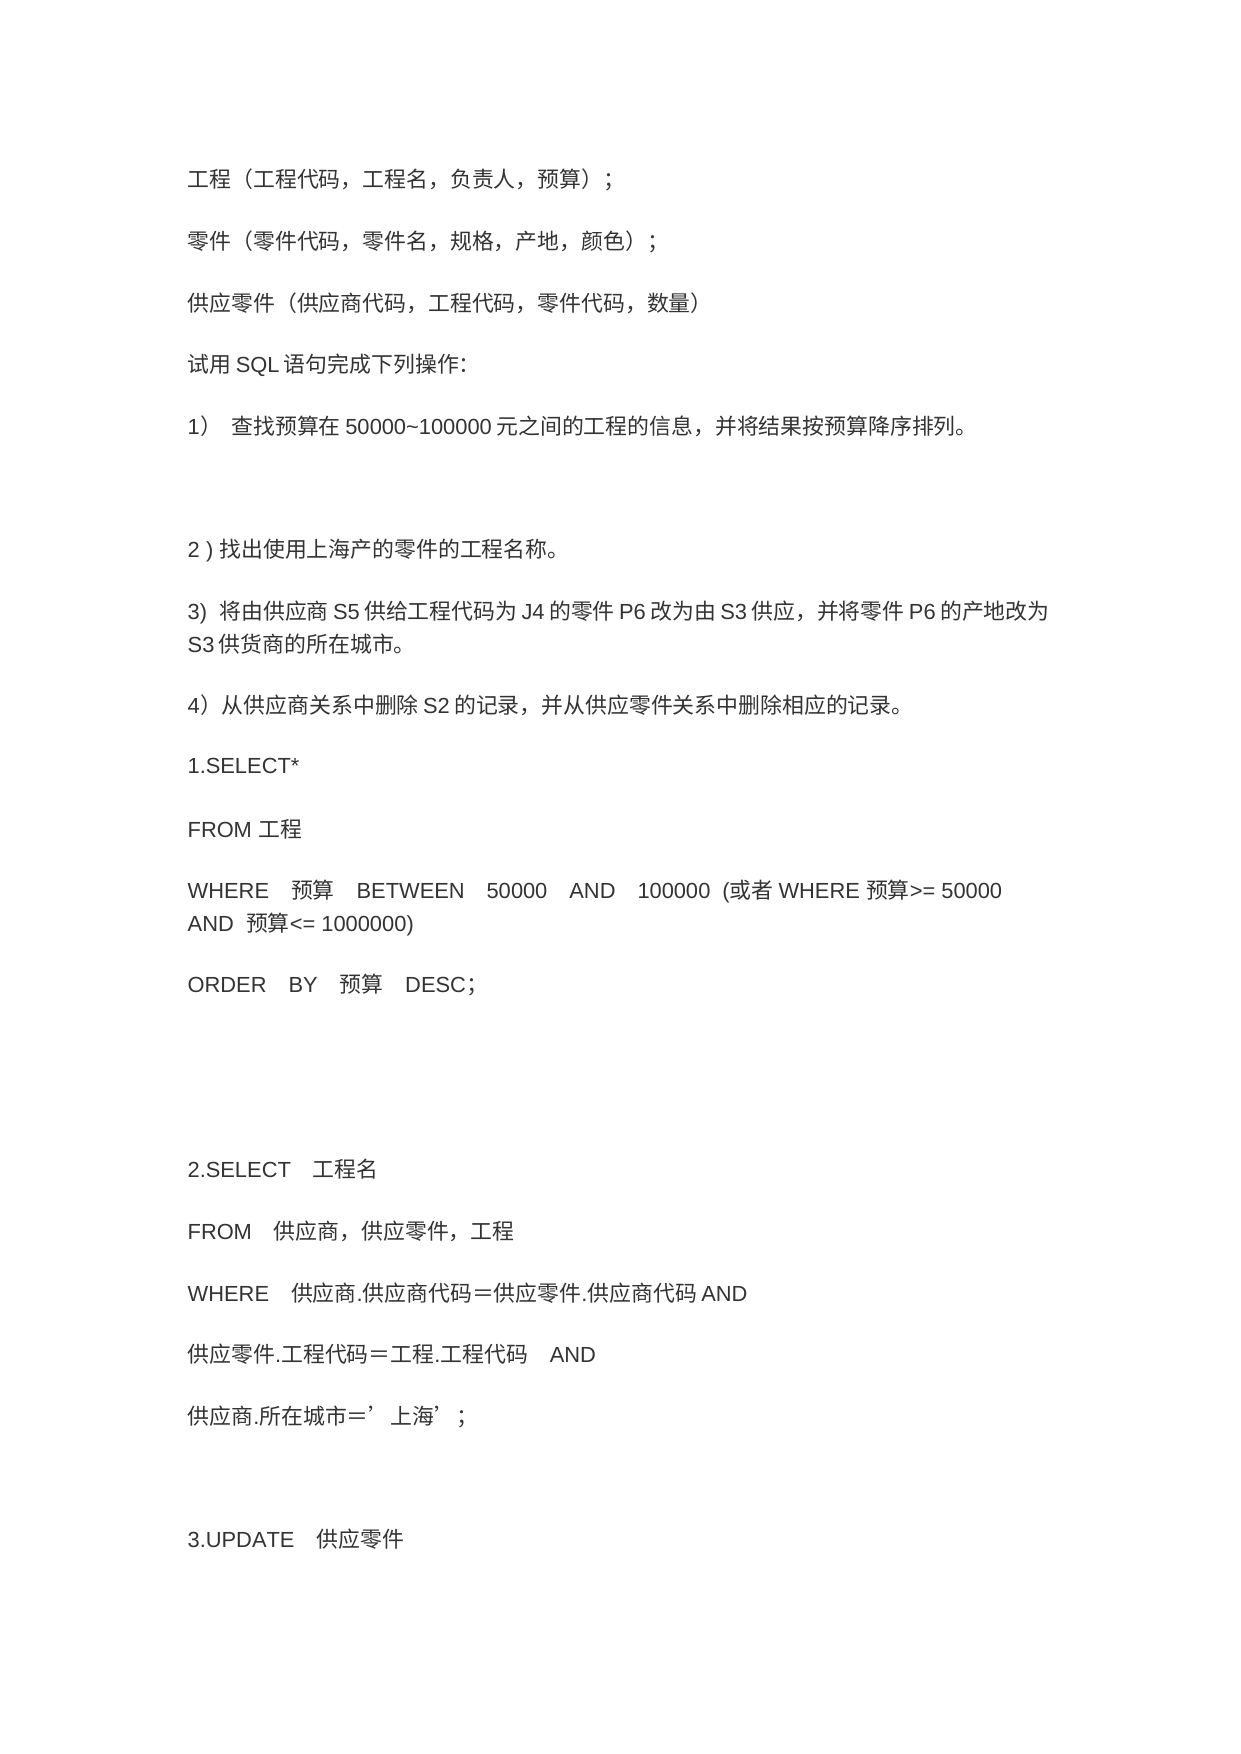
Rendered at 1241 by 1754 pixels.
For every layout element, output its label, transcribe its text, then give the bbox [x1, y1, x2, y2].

text 试用SQL语句完成下列操作： [187, 347, 1053, 379]
text 供应零件.工程代码＝工程.工程代码 AND [187, 1337, 1053, 1369]
text 供应商.所在城市＝’上海’； [187, 1399, 1053, 1431]
text WHERE 供应商.供应商代码＝供应零件.供应商代码AND [187, 1275, 1053, 1308]
text 3) 将由供应商S5供给工程代码为J4的零件P6改为由S3供应，并将零件P6的产地改为S3供货商的所在城市。 [187, 594, 1053, 659]
text 供应零件（供应商代码，工程代码，零件代码，数量） [187, 285, 1053, 318]
text 2.SELECT 工程名 [187, 1152, 1053, 1184]
text FROM 供应商，供应零件，工程 [187, 1214, 1053, 1246]
text 1） 查找预算在50000~100000元之间的工程的信息，并将结果按预算降序排列。 [187, 409, 1053, 441]
text 2 ) 找出使用上海产的零件的工程名称。 [187, 532, 1053, 564]
text 1.SELECT* [187, 749, 1053, 782]
text 4）从供应商关系中删除S2的记录，并从供应零件关系中删除相应的记录。 [187, 688, 1053, 720]
text 工程（工程代码，工程名，负责人，预算）； [187, 162, 1053, 194]
text 3.UPDATE 供应零件 [187, 1522, 1053, 1554]
text FROM 工程 [187, 811, 1053, 844]
text 零件（零件代码，零件名，规格，产地，颜色）； [187, 224, 1053, 256]
text WHERE 预算 BETWEEN 50000 AND 100000 (或者 WHERE 预算>= 50000 AND 预算<= 1000000) [187, 873, 1053, 938]
text ORDER BY 预算 DESC； [187, 967, 1053, 999]
